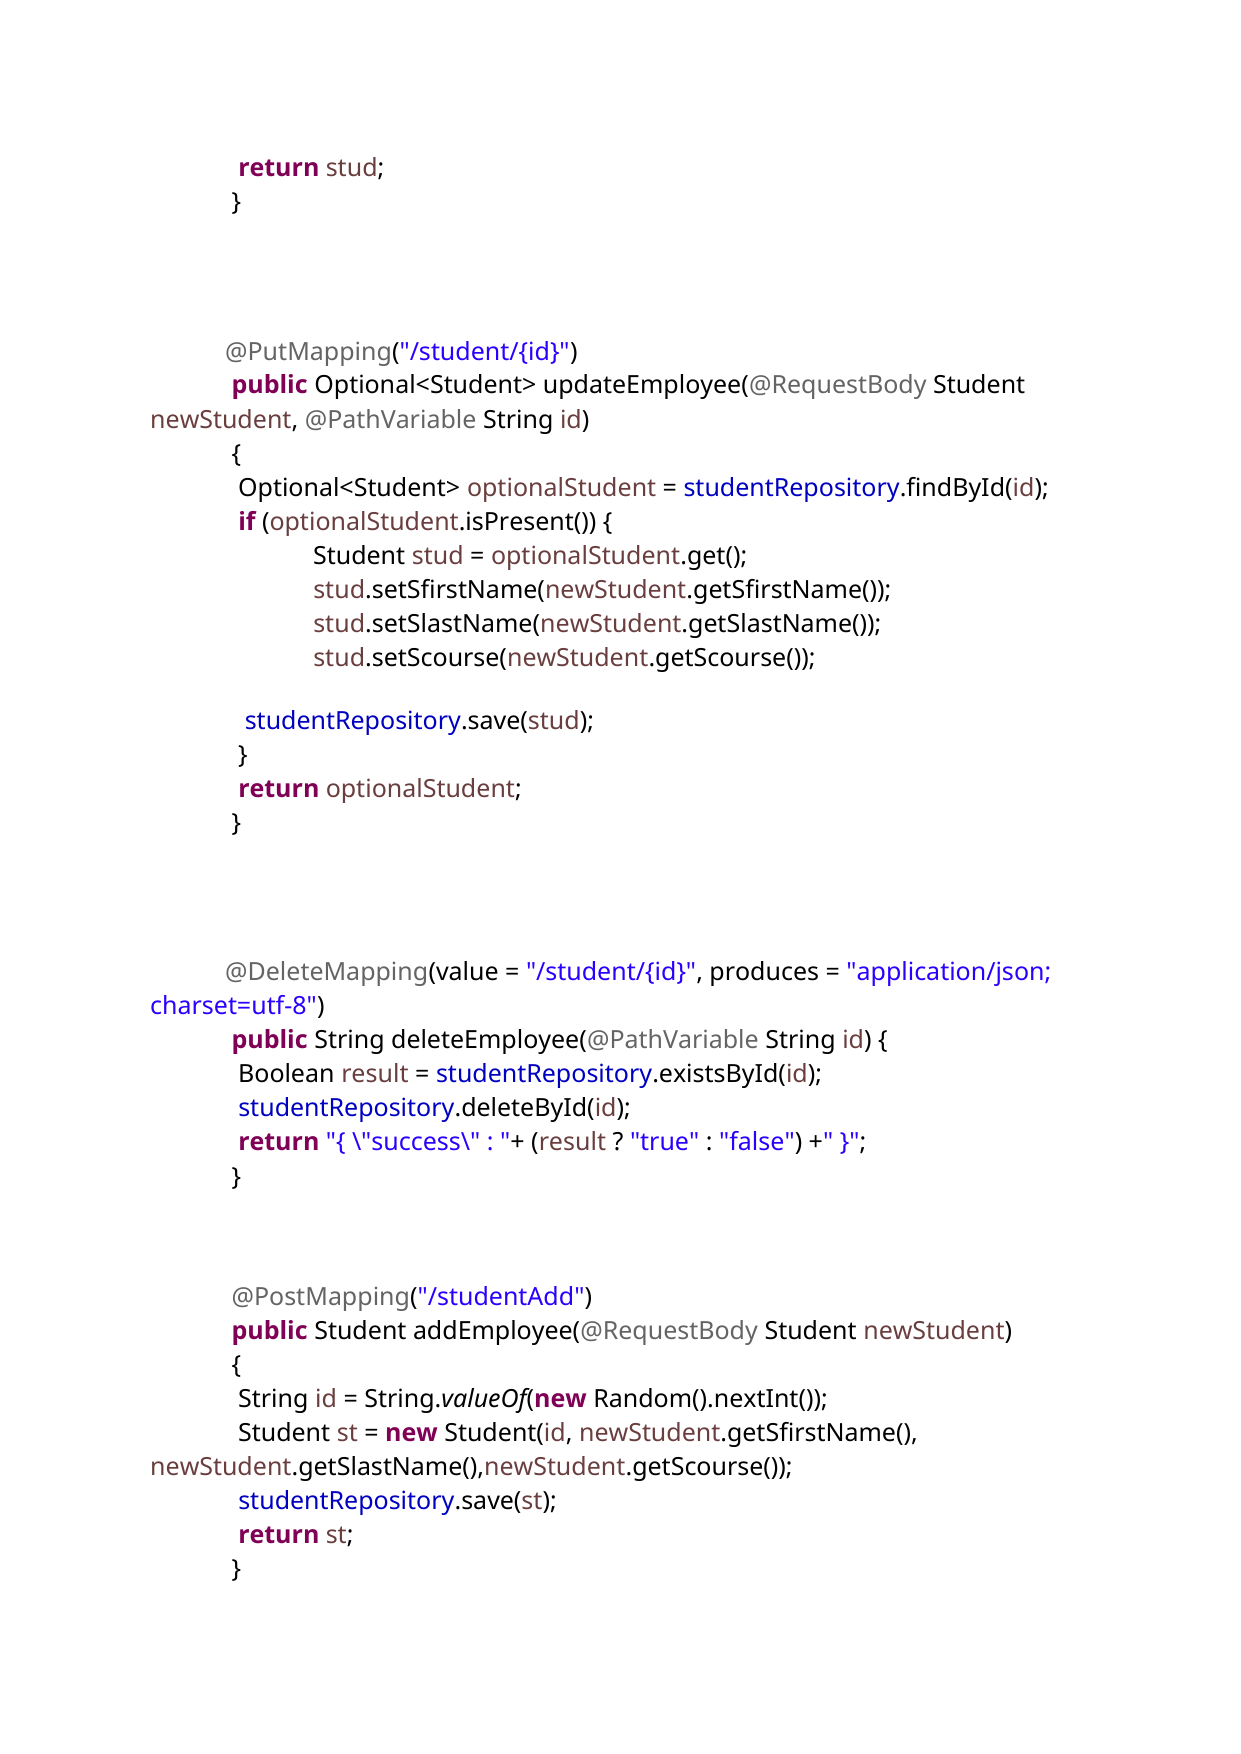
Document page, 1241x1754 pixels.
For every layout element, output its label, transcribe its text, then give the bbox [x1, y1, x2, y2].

text { [150, 1347, 1090, 1381]
text stud.setScourse(newStudent.getScourse()); [150, 640, 1090, 674]
text } [150, 184, 1090, 218]
text stud.setSlastName(newStudent.getSlastName()); [150, 606, 1090, 640]
text stud.setSfirstName(newStudent.getSfirstName()); [150, 572, 1090, 606]
text } [150, 805, 1090, 839]
text @PutMapping("/student/{id}") [150, 333, 1090, 367]
text Boolean result = studentRepository.existsById(id); [150, 1056, 1090, 1090]
text Student stud = optionalStudent.get(); [150, 537, 1090, 572]
text public Optional<Student> updateEmployee(@RequestBody Student newStudent, @PathVariable String id) [150, 367, 1090, 435]
text return "{ \"success\" : "+ (result ? "true" : "false") +" }"; [150, 1124, 1090, 1158]
text @PostMapping("/studentAdd") [150, 1278, 1090, 1312]
text return st; [150, 1517, 1090, 1551]
text studentRepository.save(stud); [150, 702, 1090, 737]
text return stud; [150, 150, 1090, 184]
text Student st = new Student(id, newStudent.getSfirstName(), newStudent.getSlastName(),newStudent.getScourse()); [150, 1415, 1090, 1483]
text } [150, 1158, 1090, 1192]
text Optional<Student> optionalStudent = studentRepository.findById(id); [150, 469, 1090, 503]
text public Student addEmployee(@RequestBody Student newStudent) [150, 1312, 1090, 1347]
text studentRepository.deleteById(id); [150, 1090, 1090, 1124]
text studentRepository.save(st); [150, 1483, 1090, 1517]
text return optionalStudent; [150, 771, 1090, 805]
text if (optionalStudent.isPresent()) { [150, 503, 1090, 537]
text @DeleteMapping(value = "/student/{id}", produces = "application/json; charset=utf-8") [150, 954, 1090, 1022]
text public String deleteEmployee(@PathVariable String id) { [150, 1022, 1090, 1056]
text } [150, 737, 1090, 771]
text { [150, 435, 1090, 469]
text } [150, 1551, 1090, 1585]
text String id = String.valueOf(new Random().nextInt()); [150, 1381, 1090, 1415]
